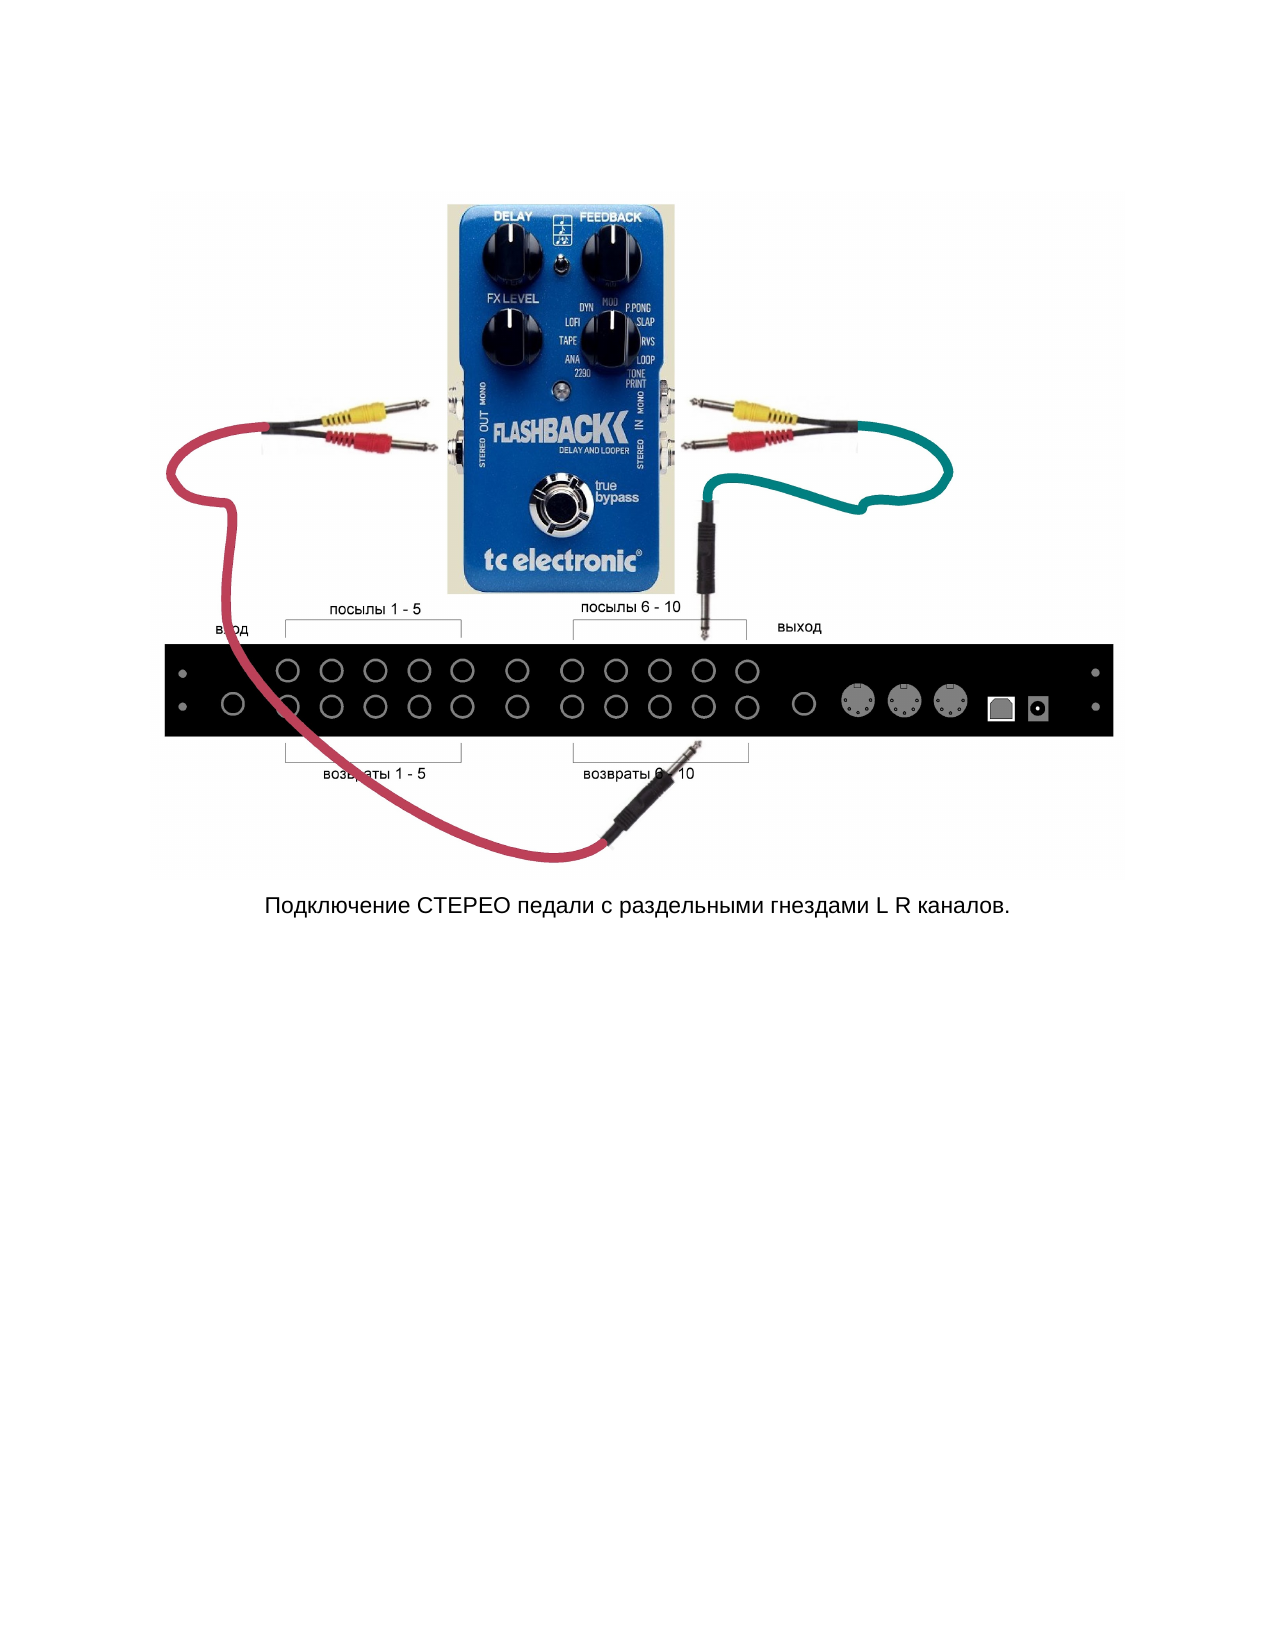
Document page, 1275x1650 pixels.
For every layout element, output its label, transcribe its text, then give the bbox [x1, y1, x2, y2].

picture [150, 191, 1125, 880]
text Подключение СТЕРЕО педали с раздельными гнездами L R каналов. [150, 892, 1125, 918]
